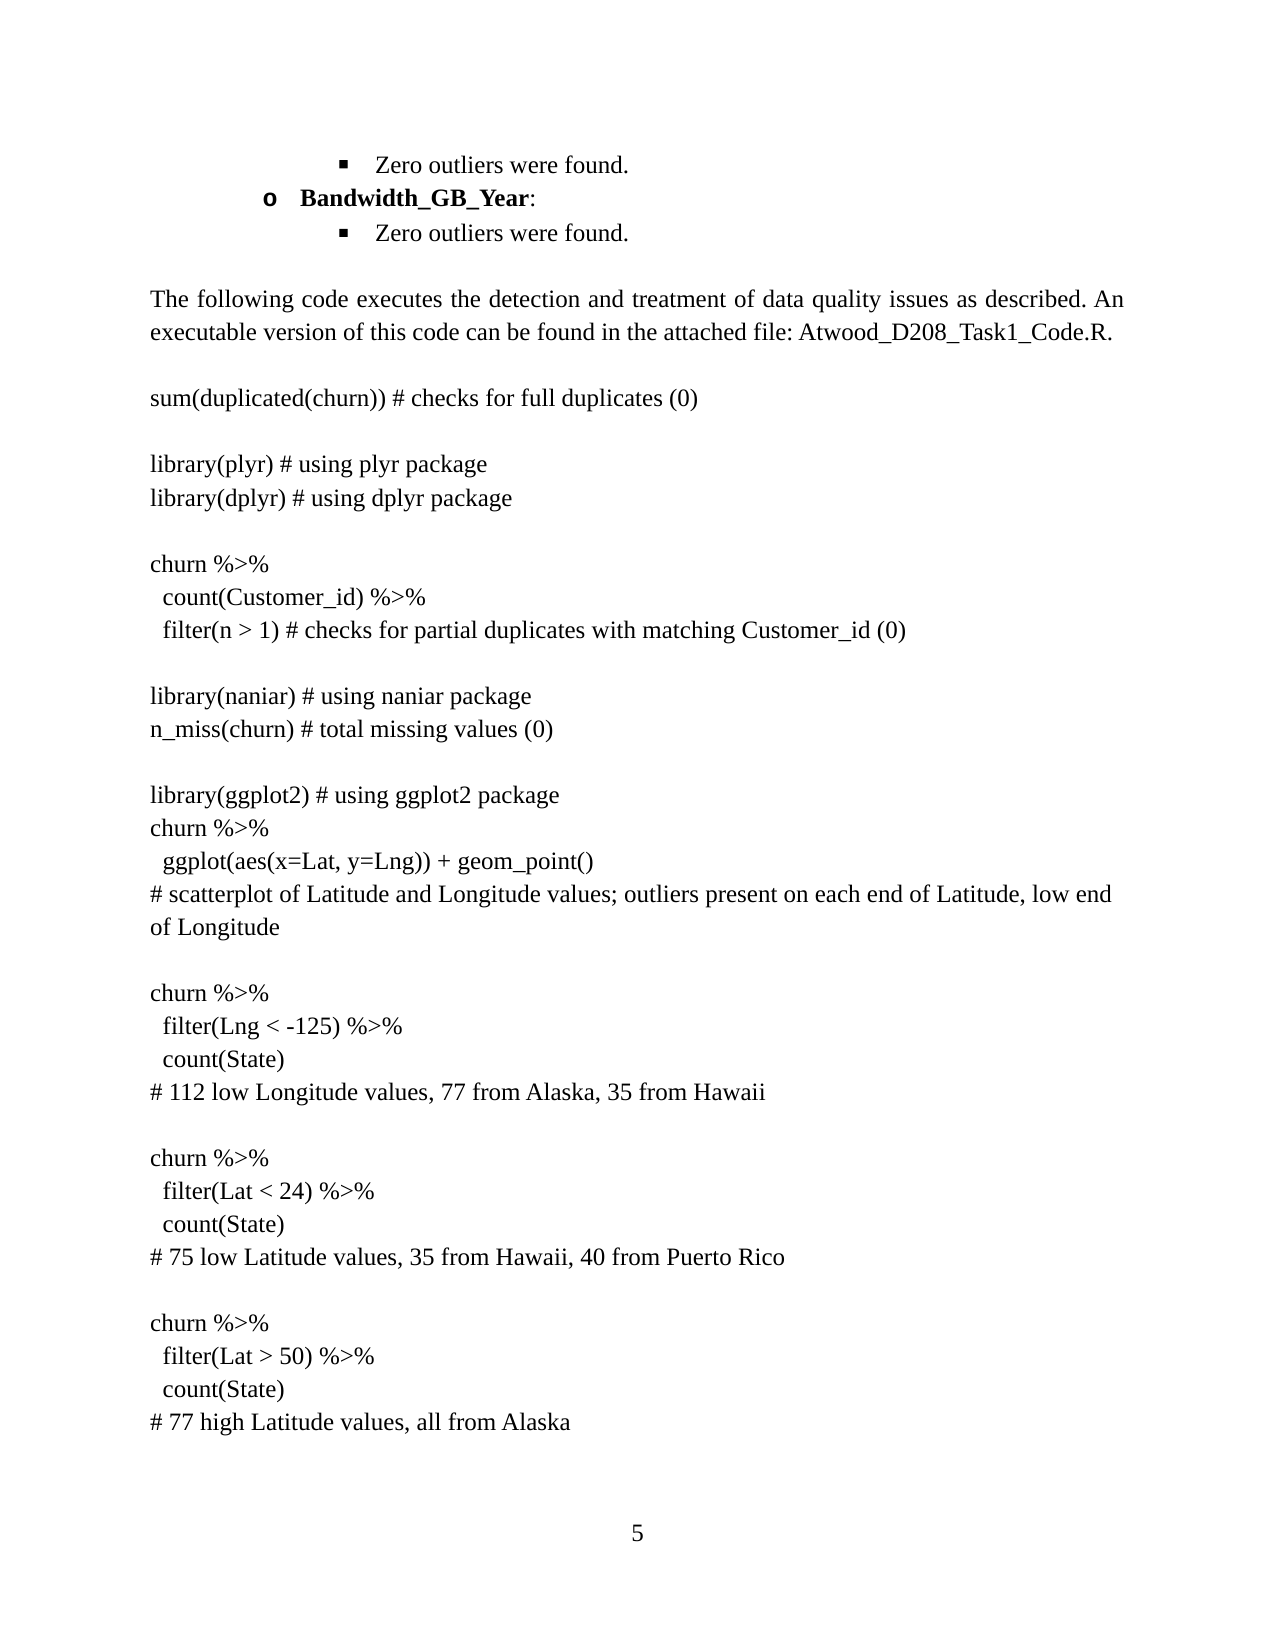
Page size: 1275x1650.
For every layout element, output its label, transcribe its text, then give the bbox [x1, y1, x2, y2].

text count(State) [150, 1374, 1125, 1403]
text count(State) [150, 1209, 1125, 1238]
text ggplot(aes(x=Lat, y=Lng)) + geom_point() [150, 846, 1125, 874]
text library(plyr) # using plyr package [150, 449, 1125, 478]
text filter(n > 1) # checks for partial duplicates with matching Customer_id (0) [150, 615, 1125, 643]
text n_miss(churn) # total missing values (0) [150, 714, 1125, 742]
text filter(Lat > 50) %>% [150, 1341, 1125, 1370]
text # 112 low Longitude values, 77 from Alaska, 35 from Hawaii [150, 1077, 1125, 1106]
list Bandwidth_GB_Year: [262, 183, 1125, 214]
text churn %>% [150, 813, 1125, 842]
text # scatterplot of Latitude and Longitude values; outliers present on each end of Latitude, low end of Longitude [150, 879, 1125, 941]
text churn %>% [150, 978, 1125, 1007]
text count(State) [150, 1044, 1125, 1073]
text # 77 high Latitude values, all from Alaska [150, 1407, 1125, 1436]
text library(ggplot2) # using ggplot2 package [150, 780, 1125, 808]
text churn %>% [150, 549, 1125, 577]
text filter(Lng < -125) %>% [150, 1011, 1125, 1040]
text count(Customer_id) %>% [150, 582, 1125, 610]
text sum(duplicated(churn)) # checks for full duplicates (0) [150, 383, 1125, 412]
text library(naniar) # using naniar package [150, 681, 1125, 709]
text library(dplyr) # using dplyr package [150, 483, 1125, 511]
text churn %>% [150, 1143, 1125, 1172]
text The following code executes the detection and treatment of data quality issues as described. An executable version of this code can be found in the attached file: Atwood_D208_Task1_Code.R. [150, 284, 1125, 346]
list Zero outliers were found. [337, 150, 1125, 179]
text filter(Lat < 24) %>% [150, 1176, 1125, 1205]
text churn %>% [150, 1308, 1125, 1337]
list Zero outliers were found. [337, 218, 1125, 247]
text # 75 low Latitude values, 35 from Hawaii, 40 from Puerto Rico [150, 1242, 1125, 1271]
